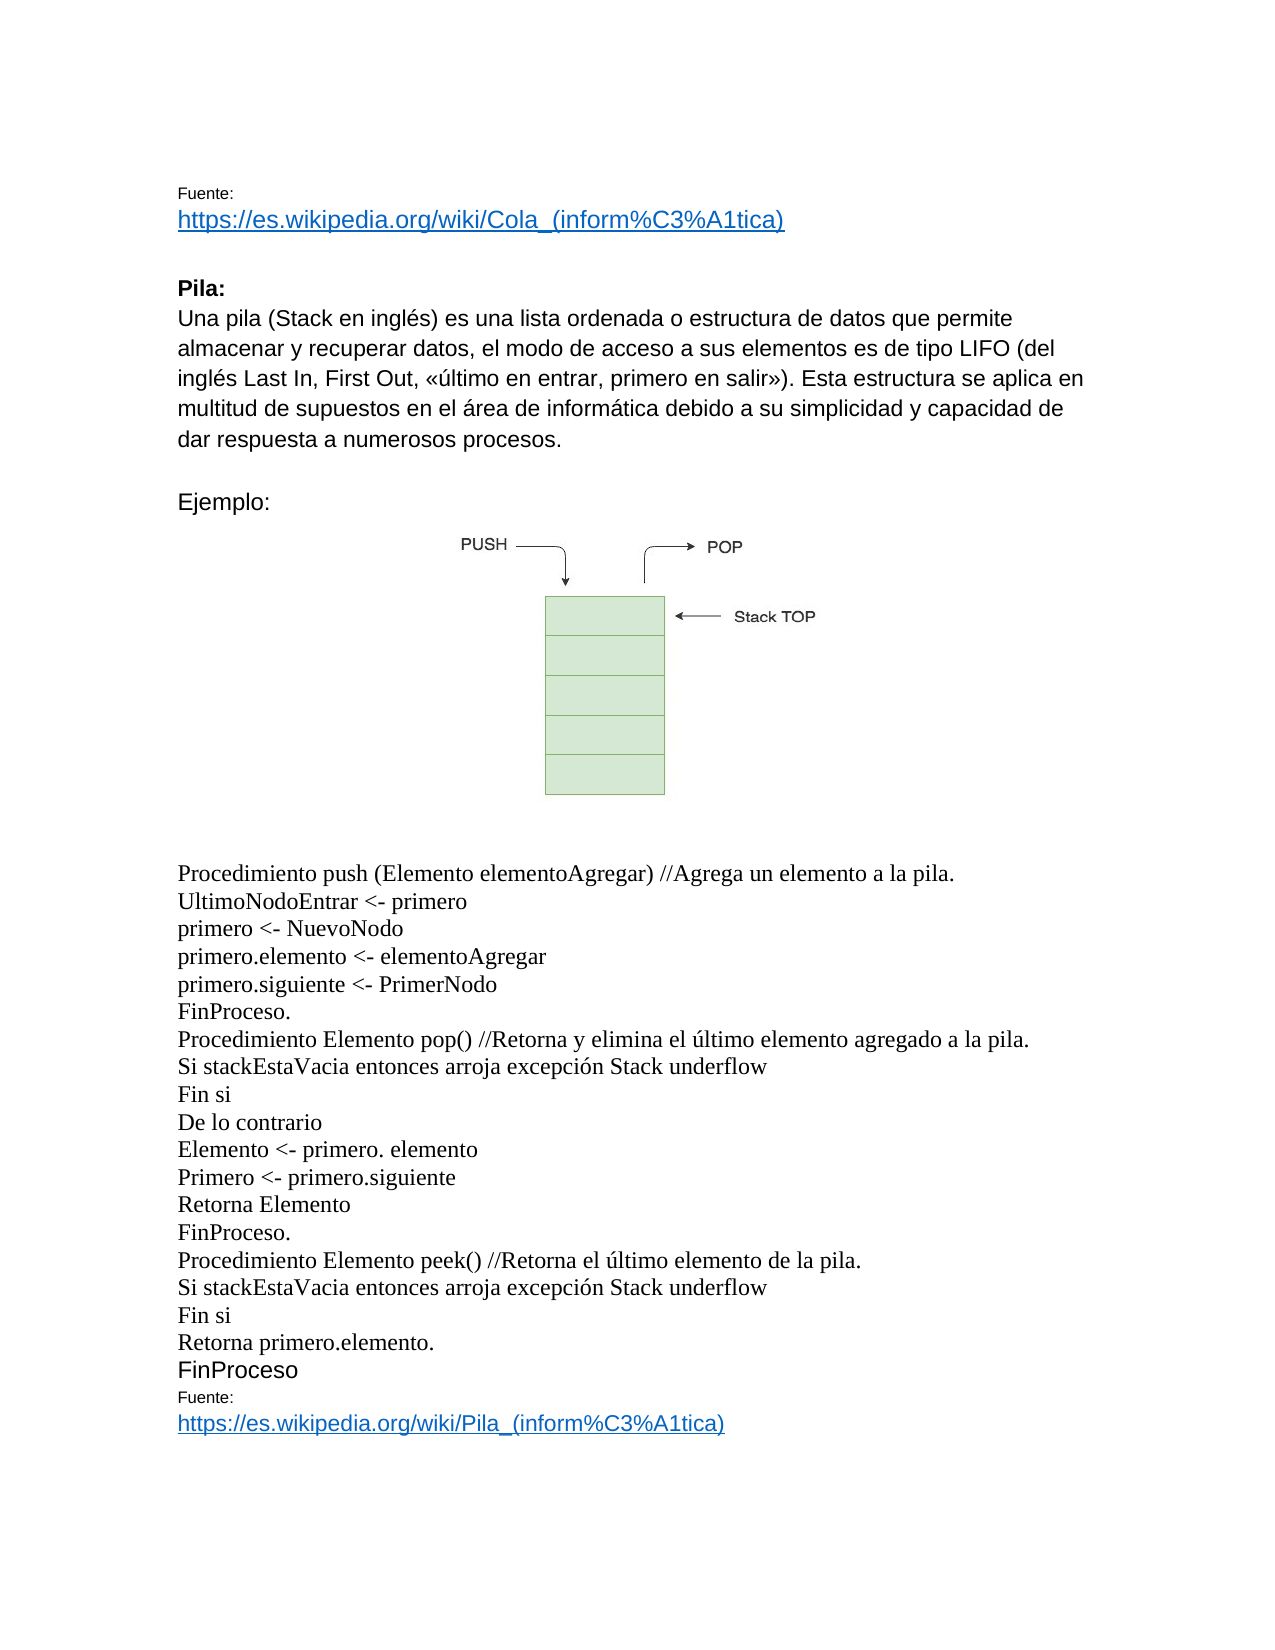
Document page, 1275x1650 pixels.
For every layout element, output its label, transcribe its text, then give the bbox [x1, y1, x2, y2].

text Retorna primero.elemento. [177, 1328, 1098, 1356]
text De lo contrario [177, 1108, 1098, 1135]
text Si stackEstaVacia entonces arroja excepción Stack underflow [177, 1273, 1098, 1301]
text primero.siguiente <- PrimerNodo [177, 969, 1098, 997]
text https://es.wikipedia.org/wiki/Cola_(inform%C3%A1tica) [177, 206, 1098, 234]
text Fuente: [177, 1388, 1098, 1407]
text Fuente: [177, 183, 1098, 203]
text Procedimiento Elemento pop() //Retorna y elimina el último elemento agregado a la pila. [177, 1025, 1098, 1052]
text https://es.wikipedia.org/wiki/Pila_(inform%C3%A1tica) [177, 1410, 1098, 1436]
text UltimoNodoEntrar <- primero [177, 887, 1098, 914]
text Ejemplo: [177, 487, 1098, 515]
text Una pila (Stack en inglés) es una lista ordenada o estructura de datos que permite almacenar y recuperar datos, el modo de acceso a sus elementos es de tipo LIFO (del inglés Last In, First Out, «último en entrar, primero en salir»). Esta estructura se aplica en multitud de supuestos en el área de informática debido a su simplicidad y capacidad de dar respuesta a numerosos procesos. [177, 305, 1098, 452]
text FinProceso. [177, 1218, 1098, 1246]
text Fin si [177, 1080, 1098, 1108]
text primero.elemento <- elementoAgregar [177, 942, 1098, 969]
text FinProceso. [177, 997, 1098, 1025]
text Elemento <- primero. elemento [177, 1135, 1098, 1163]
text Fin si [177, 1301, 1098, 1328]
text FinProceso [177, 1356, 1098, 1384]
text Retorna Elemento [177, 1190, 1098, 1218]
text Si stackEstaVacia entonces arroja excepción Stack underflow [177, 1052, 1098, 1080]
text Procedimiento push (Elemento elementoAgregar) //Agrega un elemento a la pila. [177, 859, 1098, 887]
text primero <- NuevoNodo [177, 914, 1098, 942]
text Primero <- primero.siguiente [177, 1163, 1098, 1190]
text Procedimiento Elemento peek() //Retorna el último elemento de la pila. [177, 1246, 1098, 1273]
text Pila: [177, 274, 1098, 301]
